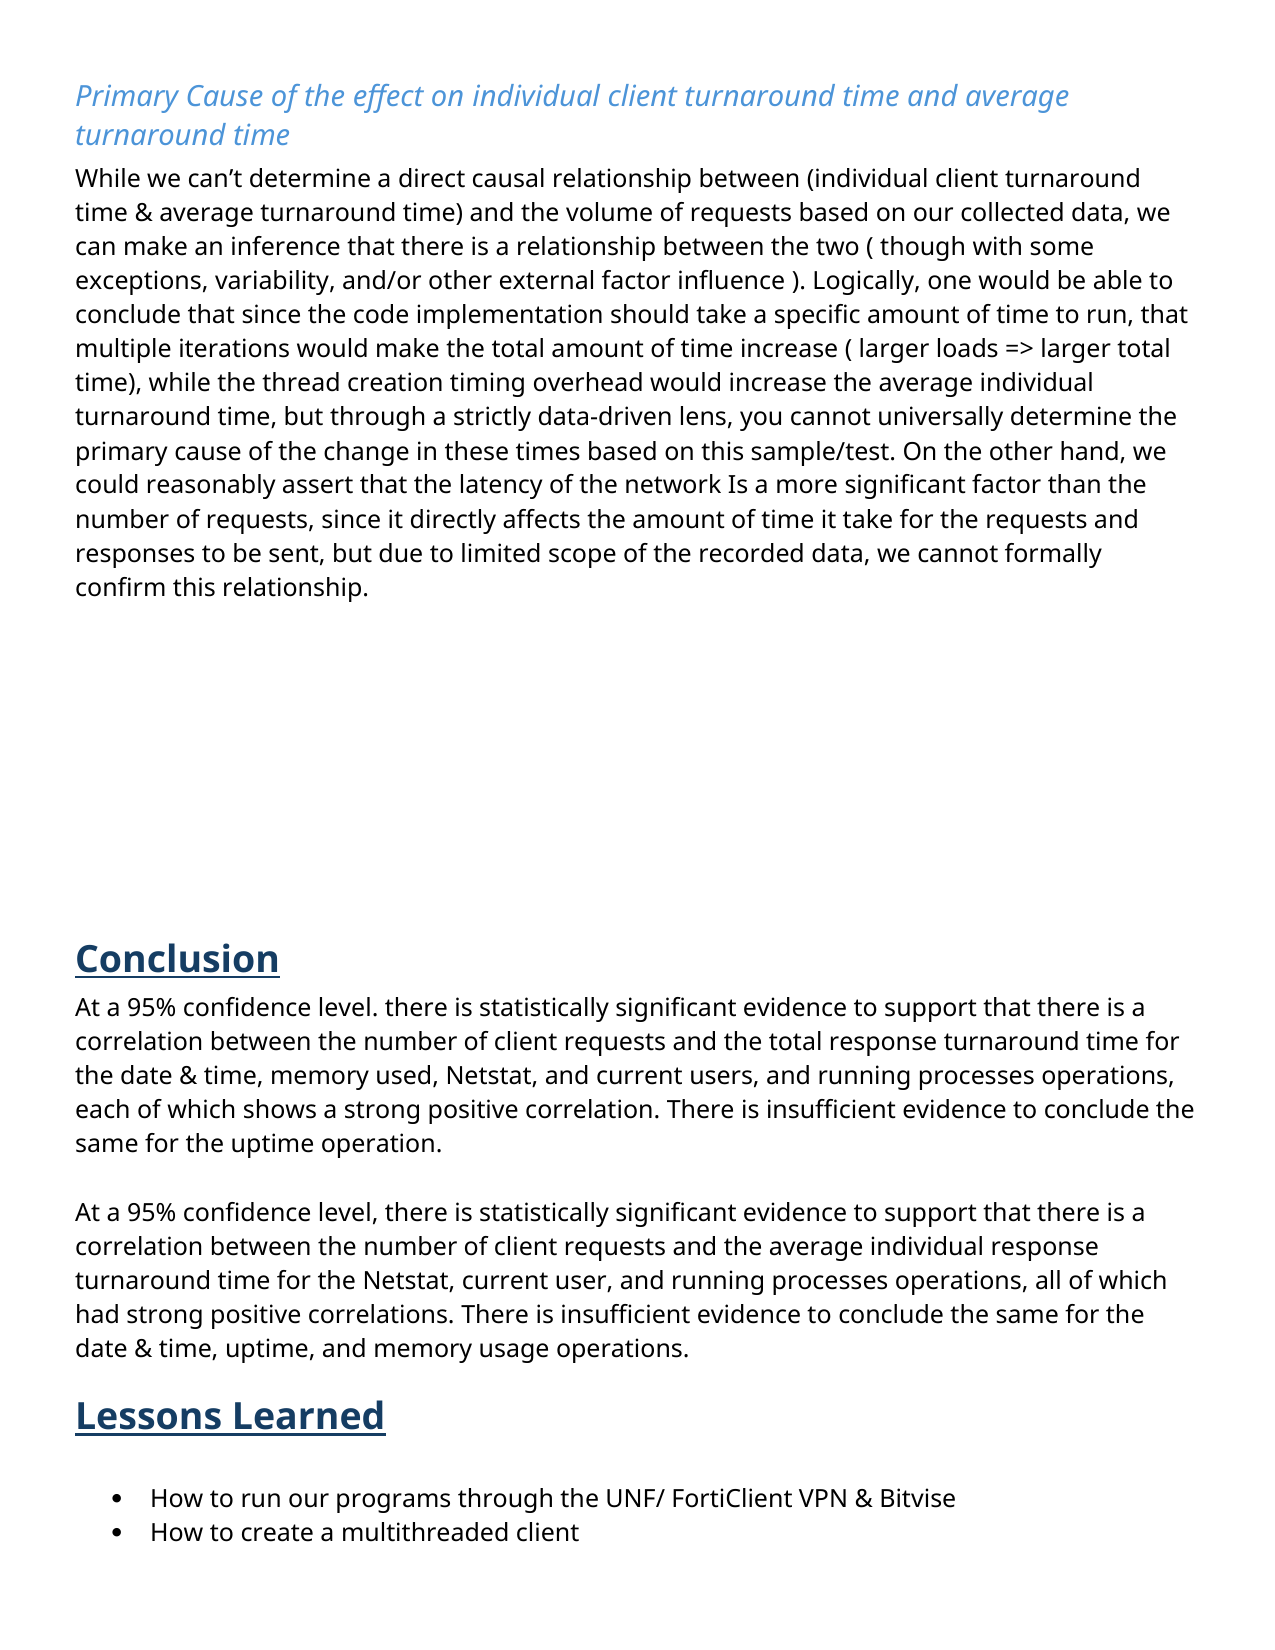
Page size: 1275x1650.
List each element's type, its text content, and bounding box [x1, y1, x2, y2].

list How to create a multithreaded client [112, 1515, 1200, 1549]
text At a 95% confidence level. there is statistically significant evidence to support that there is a correlation between the number of client requests and the total response turnaround time for the date & time, memory used, Netstat, and current users, and running processes operations, each of which shows a strong positive correlation. There is insufficient evidence to conclude the same for the uptime operation. [75, 990, 1200, 1160]
text While we can’t determine a direct causal relationship between (individual client turnaround time & average turnaround time) and the volume of requests based on our collected data, we can make an inference that there is a relationship between the two ( though with some exceptions, variability, and/or other external factor influence ). Logically, one would be able to conclude that since the code implementation should take a specific amount of time to run, that multiple iterations would make the total amount of time increase ( larger loads => larger total time), while the thread creation timing overhead would increase the average individual turnaround time, but through a strictly data-driven lens, you cannot universally determine the primary cause of the change in these times based on this sample/test. On the other hand, we could reasonably assert that the latency of the network Is a more significant factor than the number of requests, since it directly affects the amount of time it take for the requests and responses to be sent, but due to limited scope of the recorded data, we cannot formally confirm this relationship. [75, 161, 1200, 603]
subtitle Primary Cause of the effect on individual client turnaround time and average turnaround time [75, 75, 1200, 154]
list How to run our programs through the UNF/ FortiClient VPN & Bitvise [112, 1481, 1200, 1515]
text At a 95% confidence level, there is statistically significant evidence to support that there is a correlation between the number of client requests and the average individual response turnaround time for the Netstat, current user, and running processes operations, all of which had strong positive correlations. There is insufficient evidence to conclude the same for the date & time, uptime, and memory usage operations. [75, 1194, 1200, 1364]
title Conclusion [75, 933, 1200, 984]
subtitle Lessons Learned [75, 1389, 1200, 1441]
